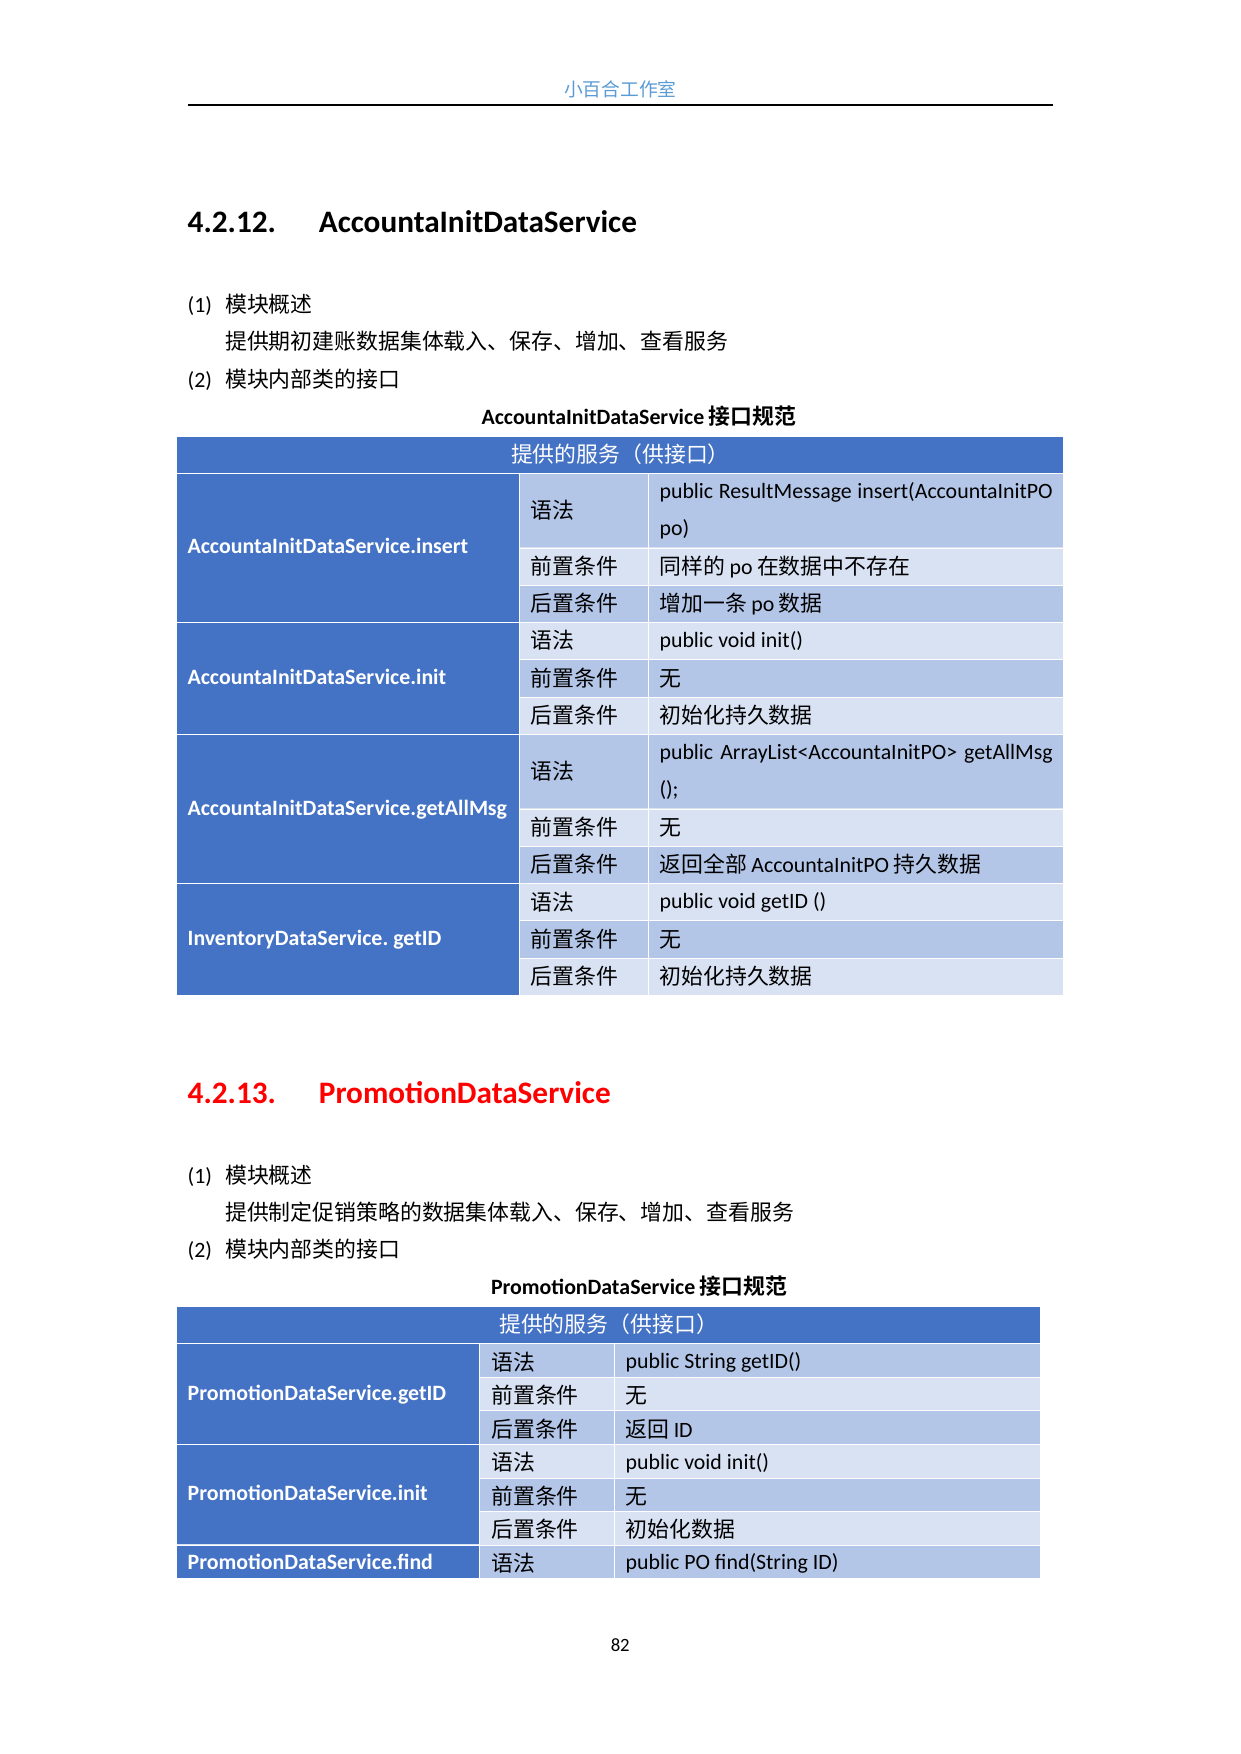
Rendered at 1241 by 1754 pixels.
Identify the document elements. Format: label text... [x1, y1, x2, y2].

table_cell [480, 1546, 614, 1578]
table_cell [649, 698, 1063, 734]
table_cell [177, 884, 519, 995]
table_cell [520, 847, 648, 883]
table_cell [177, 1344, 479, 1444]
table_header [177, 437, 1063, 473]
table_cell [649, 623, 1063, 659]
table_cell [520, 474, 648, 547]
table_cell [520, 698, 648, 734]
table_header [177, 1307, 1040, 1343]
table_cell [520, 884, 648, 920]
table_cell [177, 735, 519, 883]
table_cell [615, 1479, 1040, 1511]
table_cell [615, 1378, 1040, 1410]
list 提供制定促销策略的数据集体载入、保存、增加、查看服务 [225, 1194, 1053, 1227]
list 提供期初建账数据集体载入、保存、增加、查看服务 [225, 324, 1053, 356]
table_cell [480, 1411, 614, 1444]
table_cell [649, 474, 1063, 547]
list PromotionDataService接口规范 [225, 1269, 1053, 1301]
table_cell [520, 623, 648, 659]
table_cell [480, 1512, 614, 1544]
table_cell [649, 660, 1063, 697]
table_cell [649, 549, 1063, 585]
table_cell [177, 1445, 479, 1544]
list AccountaInitDataService接口规范 [225, 398, 1053, 431]
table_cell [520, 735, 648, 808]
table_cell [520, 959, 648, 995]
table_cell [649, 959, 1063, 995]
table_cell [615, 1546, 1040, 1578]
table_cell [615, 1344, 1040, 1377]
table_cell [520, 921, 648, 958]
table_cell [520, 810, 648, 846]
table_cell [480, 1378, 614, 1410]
list 模块内部类的接口 [187, 1232, 1053, 1264]
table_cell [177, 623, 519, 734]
list 模块概述 [187, 1157, 1053, 1190]
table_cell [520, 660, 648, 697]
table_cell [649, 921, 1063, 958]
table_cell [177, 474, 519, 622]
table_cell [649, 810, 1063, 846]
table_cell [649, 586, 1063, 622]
subtitle AccountaInitDataService [187, 189, 1053, 254]
list 模块概述 [187, 287, 1053, 319]
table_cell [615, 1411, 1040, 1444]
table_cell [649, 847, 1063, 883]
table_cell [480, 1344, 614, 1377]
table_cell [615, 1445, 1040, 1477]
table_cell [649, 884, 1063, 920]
subtitle PromotionDataService [187, 1059, 1053, 1124]
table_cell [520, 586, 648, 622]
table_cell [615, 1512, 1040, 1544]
list 模块内部类的接口 [187, 361, 1053, 394]
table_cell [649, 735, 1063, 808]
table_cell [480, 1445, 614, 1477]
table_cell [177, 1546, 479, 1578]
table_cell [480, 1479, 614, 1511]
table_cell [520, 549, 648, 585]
